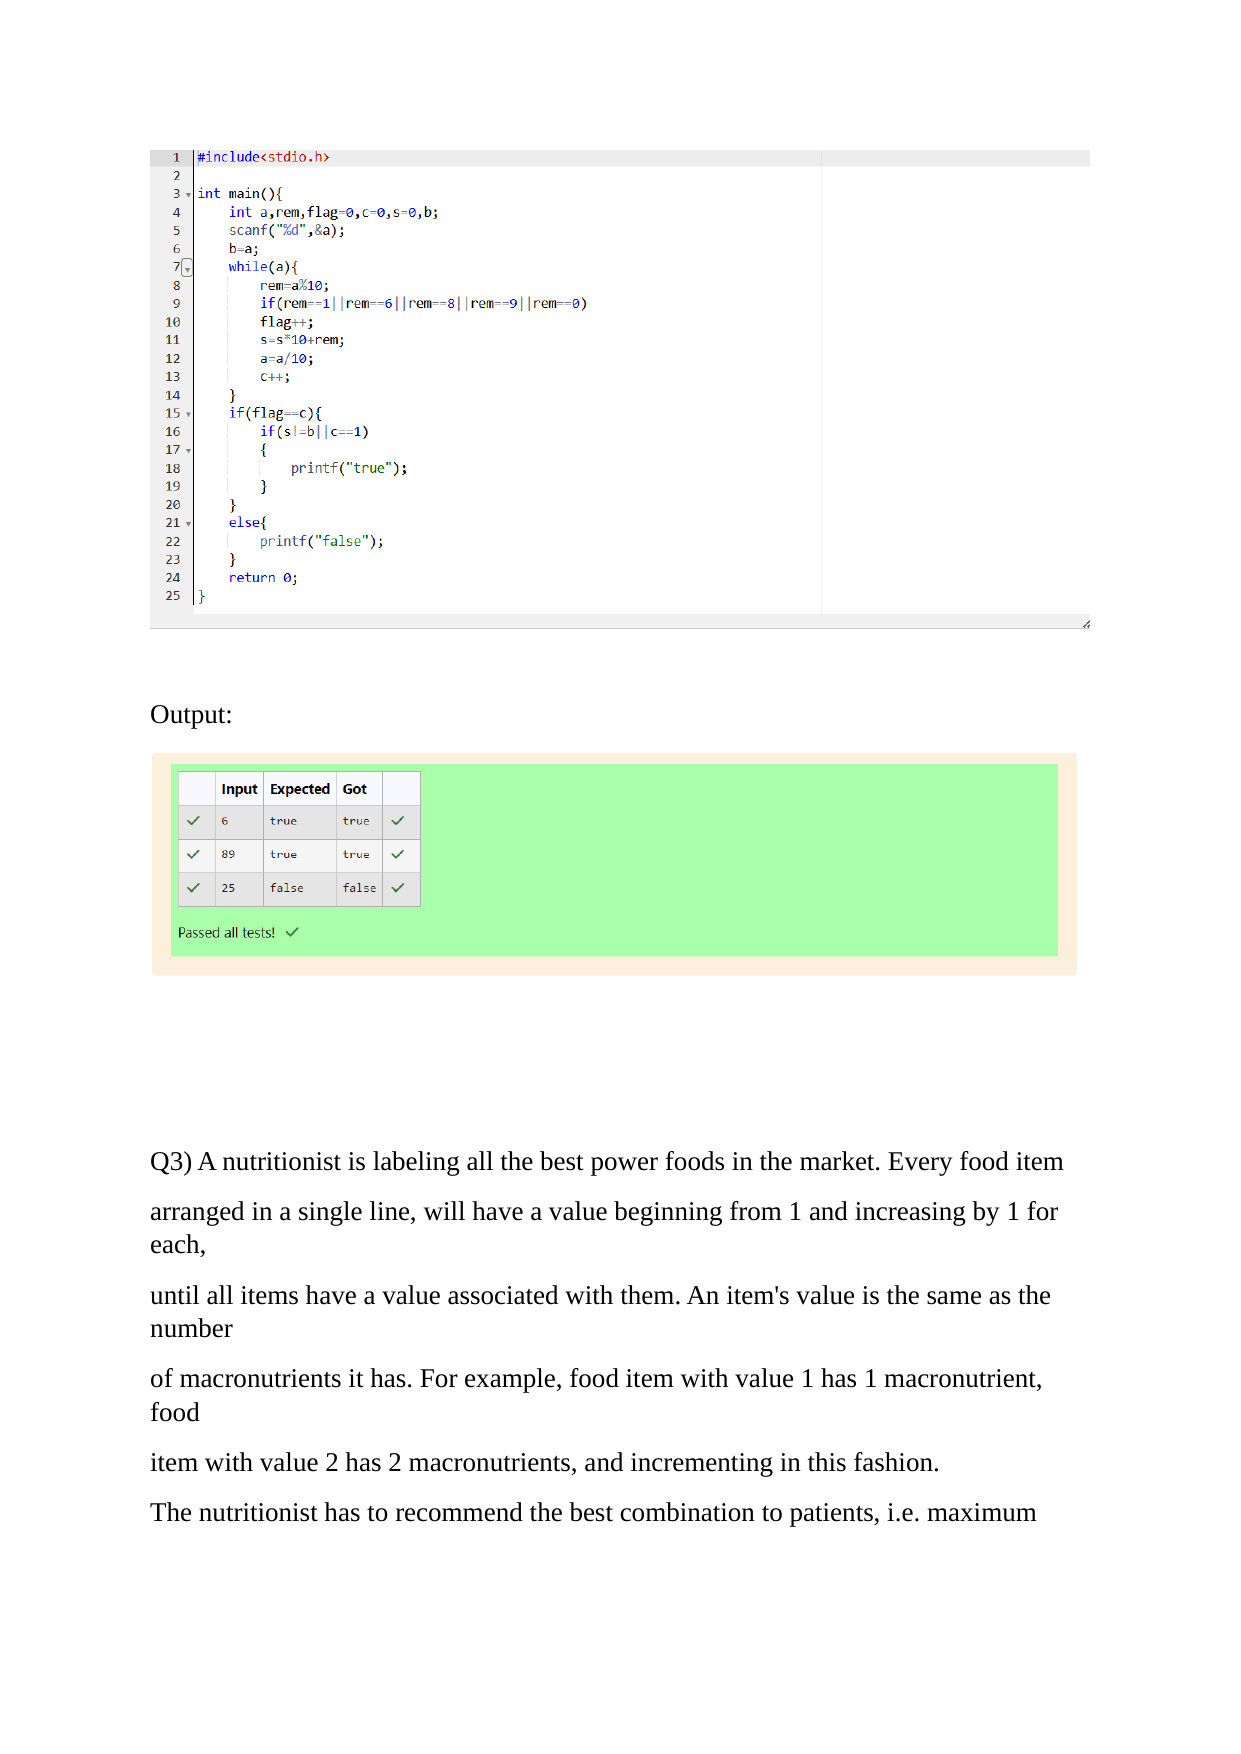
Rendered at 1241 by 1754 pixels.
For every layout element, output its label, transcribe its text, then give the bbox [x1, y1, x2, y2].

picture [150, 150, 1091, 629]
text Output: [150, 698, 1090, 729]
text The nutritionist has to recommend the best combination to patients, i.e. maximum [150, 1497, 1090, 1528]
text Q3) A nutritionist is labeling all the best power foods in the market. Every food item [150, 1145, 1090, 1176]
text until all items have a value associated with them. An item's value is the same as the number [150, 1279, 1090, 1343]
text arranged in a single line, will have a value beginning from 1 and increasing by 1 for each, [150, 1195, 1090, 1260]
text of macronutrients it has. For example, food item with value 1 has 1 macronutrient, food [150, 1363, 1090, 1427]
text item with value 2 has 2 macronutrients, and incrementing in this fashion. [150, 1446, 1090, 1477]
picture [150, 747, 1090, 976]
